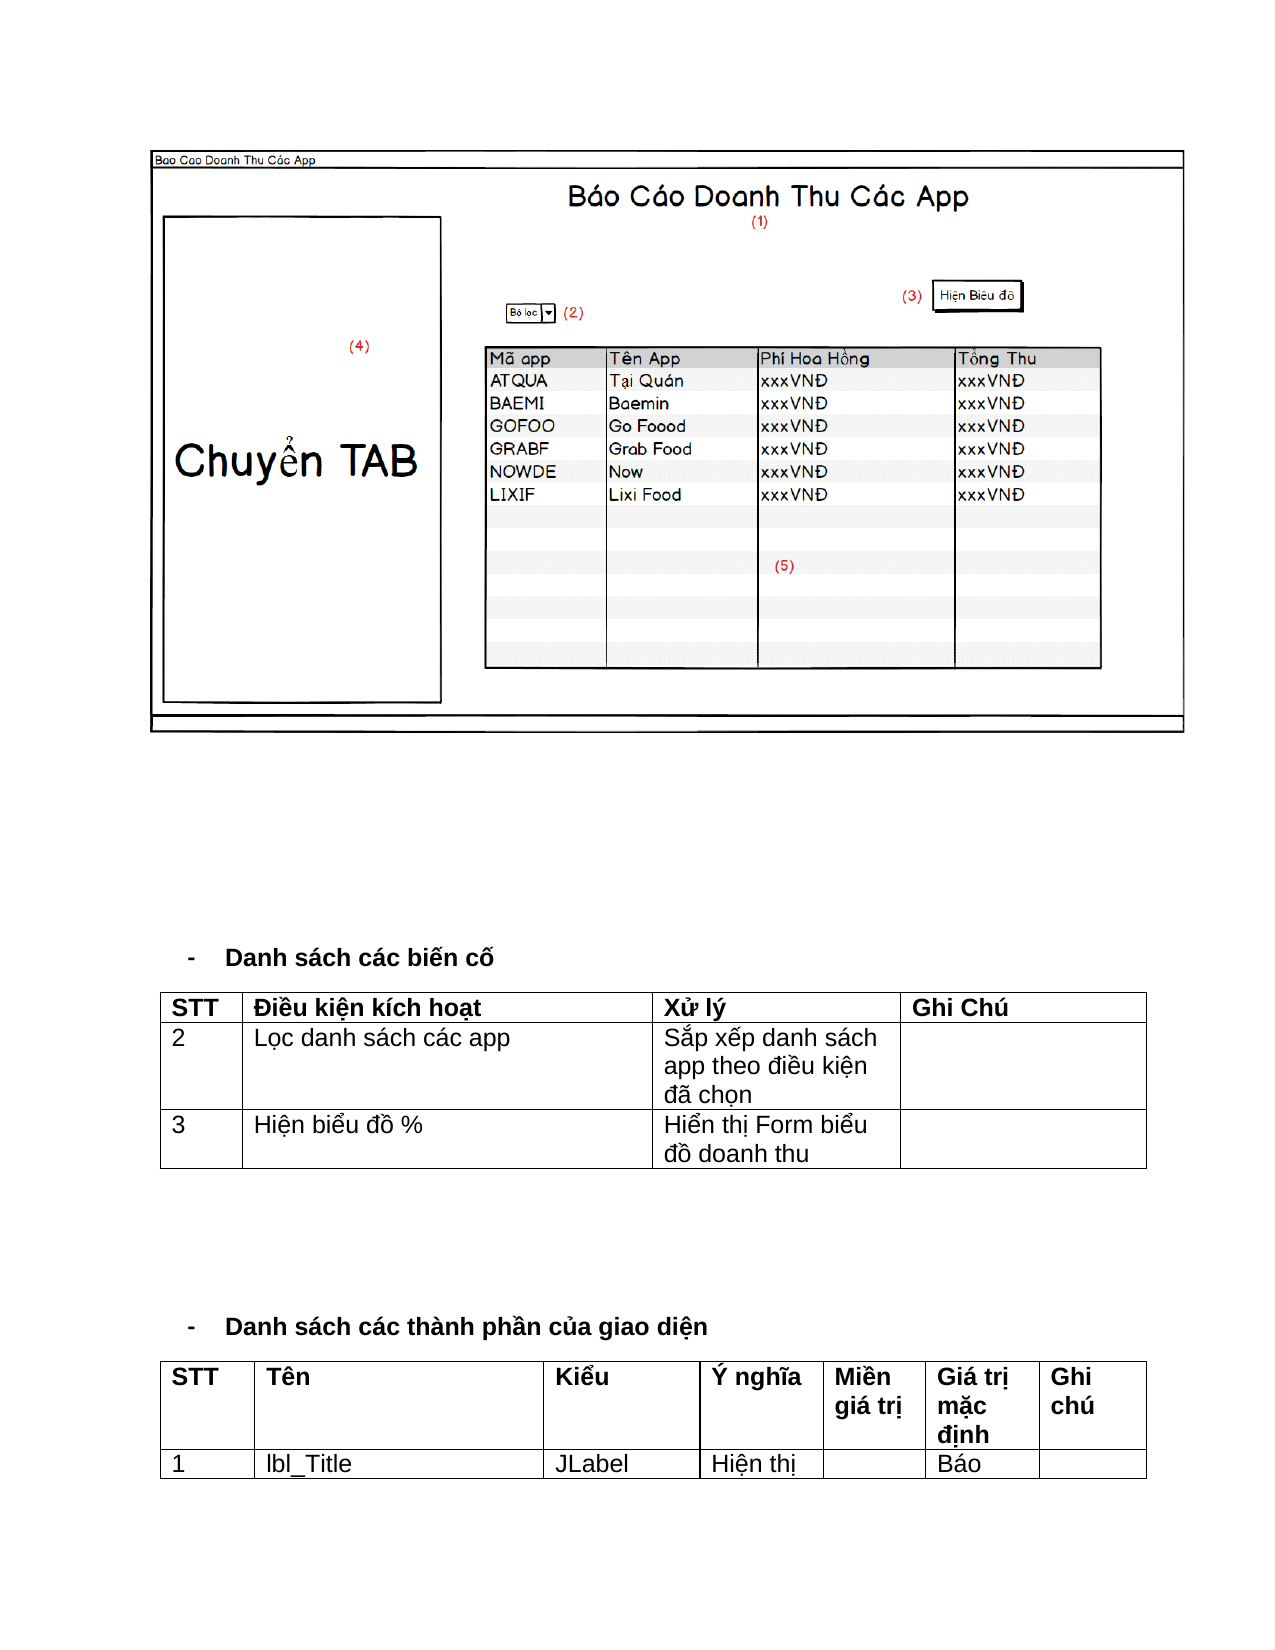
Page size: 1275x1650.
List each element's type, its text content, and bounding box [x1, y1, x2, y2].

table_header Giá trị mặc định [926, 1362, 1039, 1448]
table_cell Lọc danh sách các app [243, 1023, 652, 1109]
table_header Miền giá trị [824, 1362, 925, 1448]
table_cell [901, 1110, 1146, 1167]
table_cell lbl_Title [255, 1450, 543, 1478]
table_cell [701, 1450, 823, 1478]
table_header Kiểu [544, 1362, 699, 1448]
picture [150, 150, 1185, 733]
table_cell 3 [161, 1110, 242, 1167]
table_header Ghi Chú [901, 993, 1146, 1022]
list Danh sách các thành phần của giao diện [187, 1312, 1125, 1342]
table_header Tên [255, 1362, 543, 1448]
list Danh sách các biến cố [187, 942, 1125, 973]
table_header Điều kiện kích hoạt [243, 993, 652, 1022]
table_cell Sắp xếp danh sách app theo điều kiện đã chọn [653, 1023, 900, 1109]
table_header Ý nghĩa [701, 1362, 823, 1448]
table_cell JLabel [544, 1450, 699, 1478]
table_cell 1 [161, 1450, 254, 1478]
table_cell [824, 1450, 925, 1478]
table_header Xử lý [653, 993, 900, 1022]
table_header STT [161, 993, 242, 1022]
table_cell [926, 1450, 1039, 1478]
table_cell [901, 1023, 1146, 1109]
table_header Ghi chú [1040, 1362, 1146, 1448]
table_header STT [161, 1362, 254, 1448]
table_cell Hiện biểu đồ % [243, 1110, 652, 1167]
table_cell Hiển thị Form biểu đồ doanh thu [653, 1110, 900, 1167]
table_cell [1040, 1450, 1146, 1478]
table_cell 2 [161, 1023, 242, 1109]
